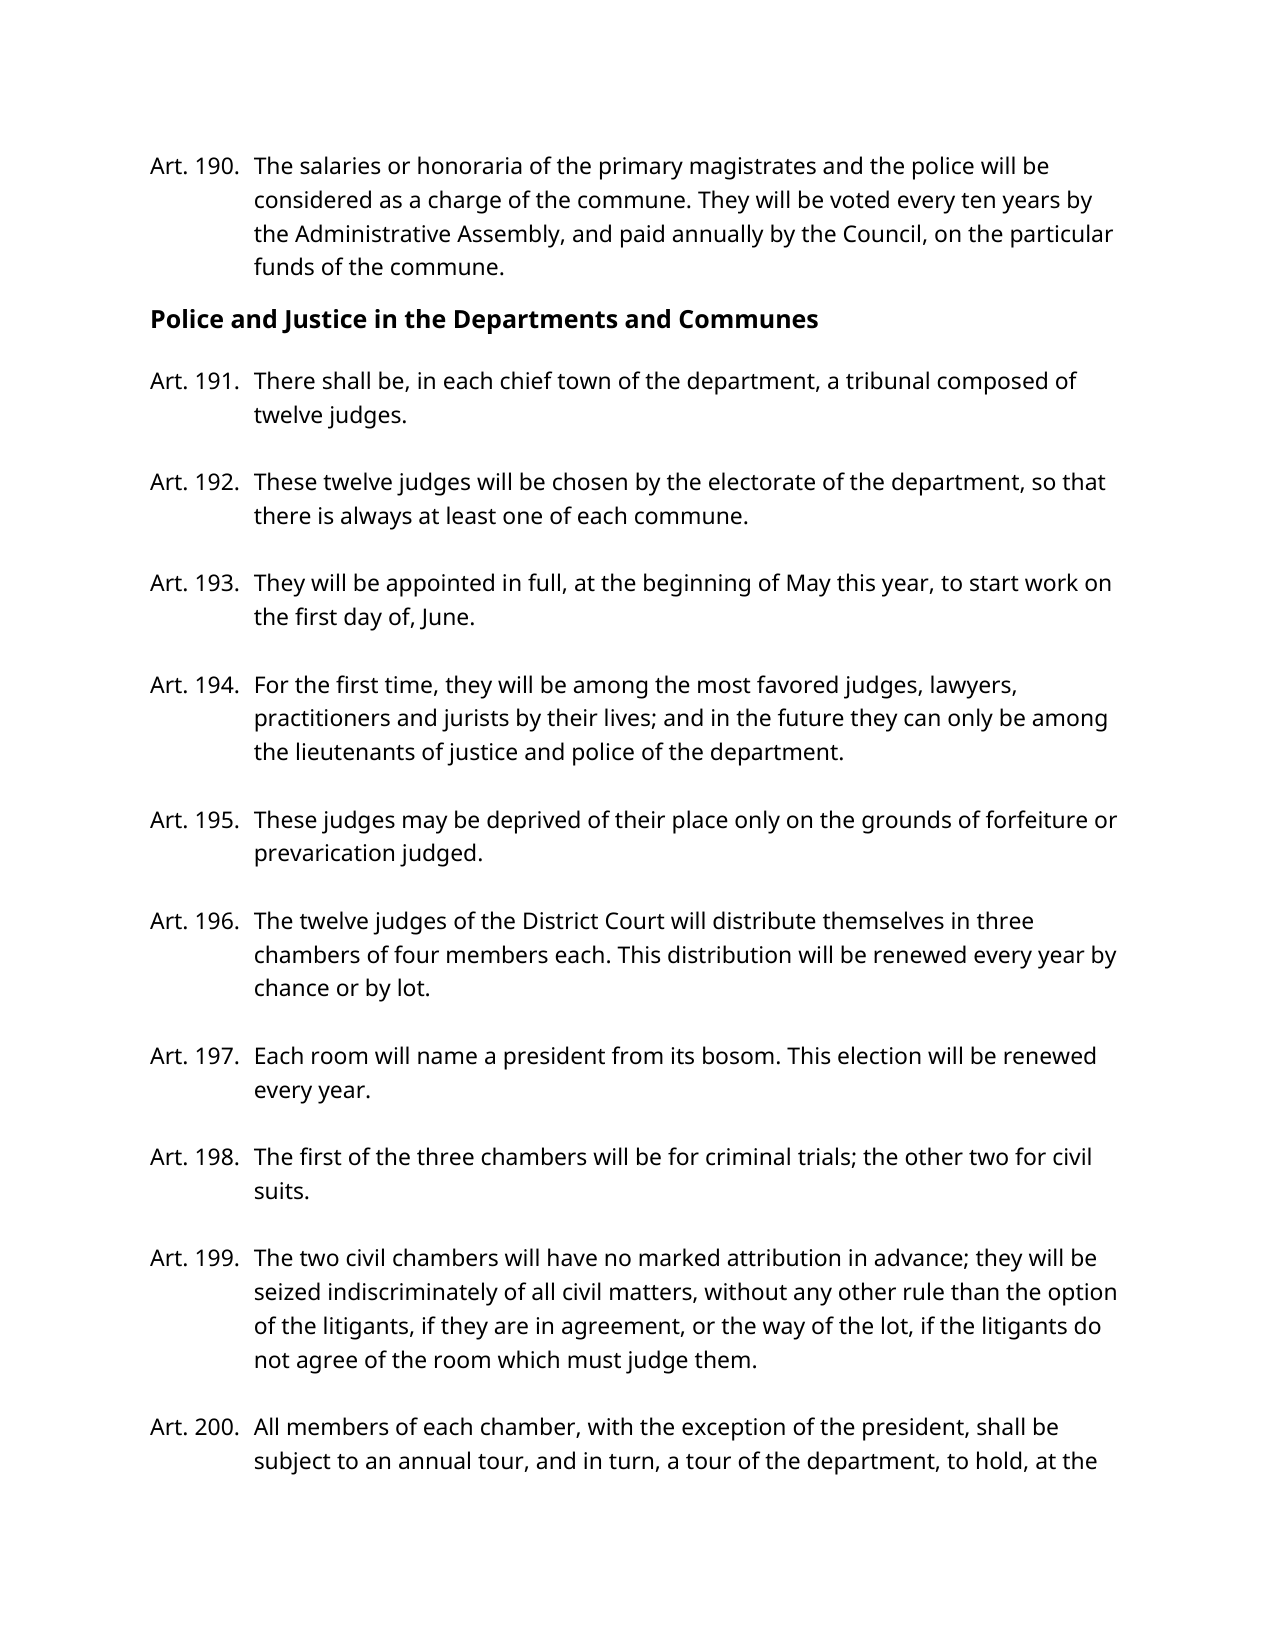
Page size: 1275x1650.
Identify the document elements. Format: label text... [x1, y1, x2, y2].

text For the first time, they will be among the most favored judges, lawyers, practitioners and jurists by their lives; and in the future they can only be among the lieutenants of justice and police of the department. [150, 669, 1125, 801]
text The two civil chambers will have no marked attribution in advance; they will be seized indiscriminately of all civil matters, without any other rule than the option of the litigants, if they are in agreement, or the way of the lot, if the litigants do not agree of the room which must judge them. [150, 1242, 1125, 1409]
text These twelve judges will be chosen by the electorate of the department, so that there is always at least one of each commune. [150, 466, 1125, 565]
text The twelve judges of the District Court will distribute themselves in three chambers of four members each. This distribution will be renewed every year by chance or by lot. [150, 905, 1125, 1037]
text The salaries or honoraria of the primary magistrates and the police will be considered as a charge of the commune. They will be voted every ten years by the Administrative Assembly, and paid annually by the Council, on the particular funds of the commune. [150, 150, 1125, 282]
text These judges may be deprived of their place only on the grounds of forfeiture or prevarication judged. [150, 804, 1125, 902]
text The first of the three chambers will be for criminal trials; the other two for civil suits. [150, 1141, 1125, 1240]
text They will be appointed in full, at the beginning of May this year, to start work on the first day of, June. [150, 567, 1125, 666]
text Each room will name a president from its bosom. This election will be renewed every year. [150, 1040, 1125, 1139]
subtitle Police and Justice in the Departments and Communes [150, 302, 1125, 336]
text There shall be, in each chief town of the department, a tribunal composed of twelve judges. [150, 365, 1125, 464]
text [150, 1411, 1125, 1476]
